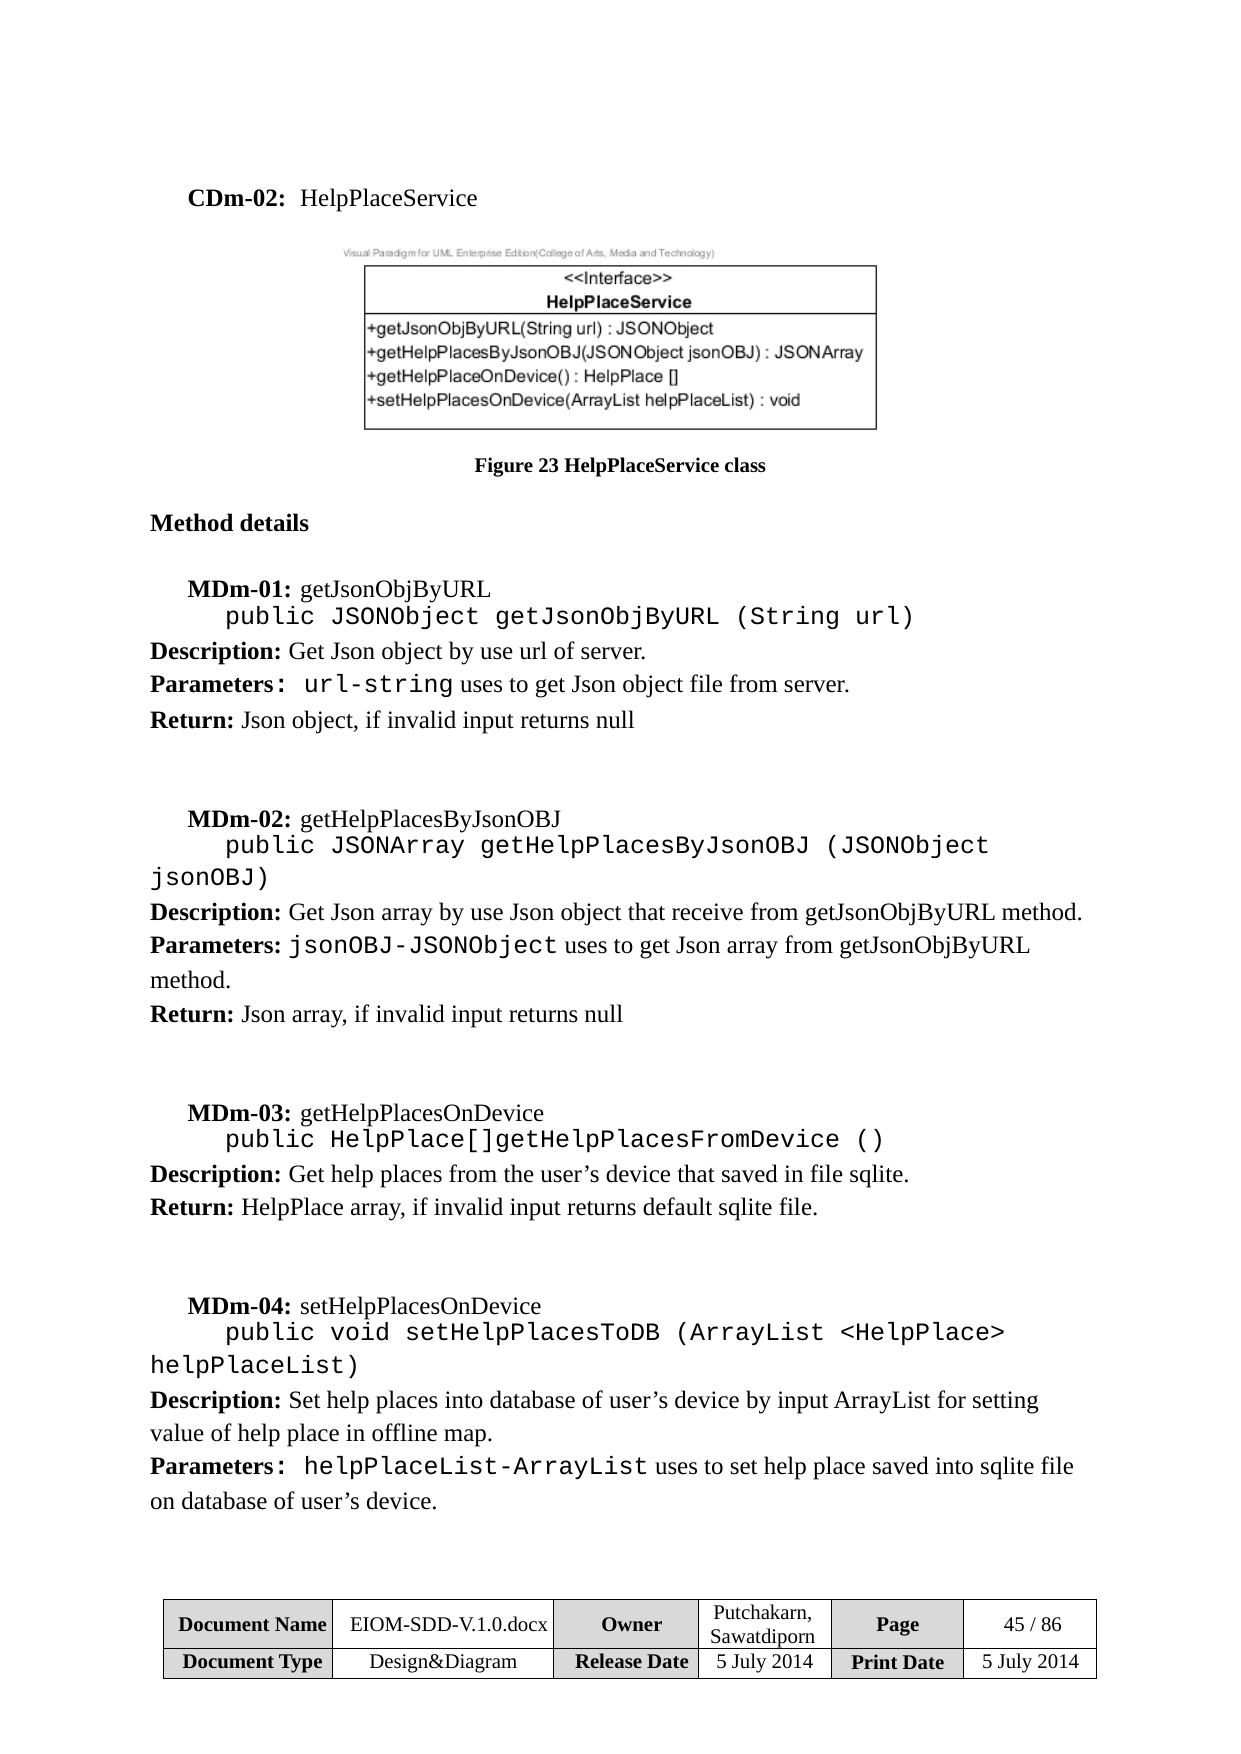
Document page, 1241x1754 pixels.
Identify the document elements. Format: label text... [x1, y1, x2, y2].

text Description: Get Json array by use Json object that receive from getJsonObjByURL method. [150, 897, 1090, 926]
list getHelpPlacesOnDevice [187, 1098, 1090, 1126]
text Return: Json object, if invalid input returns null [150, 705, 1090, 733]
text Parameters: helpPlaceList-ArrayList uses to set help place saved into sqlite file on database of user’s device. [150, 1451, 1090, 1515]
text Figure 23 HelpPlaceService class [150, 453, 1090, 477]
text public JSONObject getJsonObjByURL (String url) [150, 603, 1090, 632]
list getHelpPlacesByJsonOBJ [187, 804, 1090, 832]
text public HelpPlace[]getHelpPlacesFromDevice () [150, 1126, 1090, 1155]
text Description: Set help places into database of user’s device by input ArrayList for setting value of help place in offline map. [150, 1385, 1090, 1447]
list HelpPlaceService [187, 183, 1090, 212]
text public void setHelpPlacesToDB (ArrayList <HelpPlace> helpPlaceList) [150, 1320, 1090, 1381]
text Return: Json array, if invalid input returns null [150, 999, 1090, 1027]
text public JSONArray getHelpPlacesByJsonOBJ (JSONObject jsonOBJ) [150, 832, 1090, 893]
text Description: Get help places from the user’s device that saved in file sqlite. [150, 1159, 1090, 1188]
text Parameters: jsonOBJ-JSONObject uses to get Json array from getJsonObjByURL method. [150, 931, 1090, 994]
list setHelpPlacesOnDevice [187, 1291, 1090, 1320]
picture [343, 244, 897, 450]
text Description: Get Json object by use url of server. [150, 636, 1090, 665]
text Parameters: url-string uses to get Json object file from server. [150, 669, 1090, 700]
text Method details [150, 508, 1090, 537]
text Return: HelpPlace array, if invalid input returns default sqlite file. [150, 1192, 1090, 1221]
list getJsonObjByURL [187, 574, 1090, 603]
